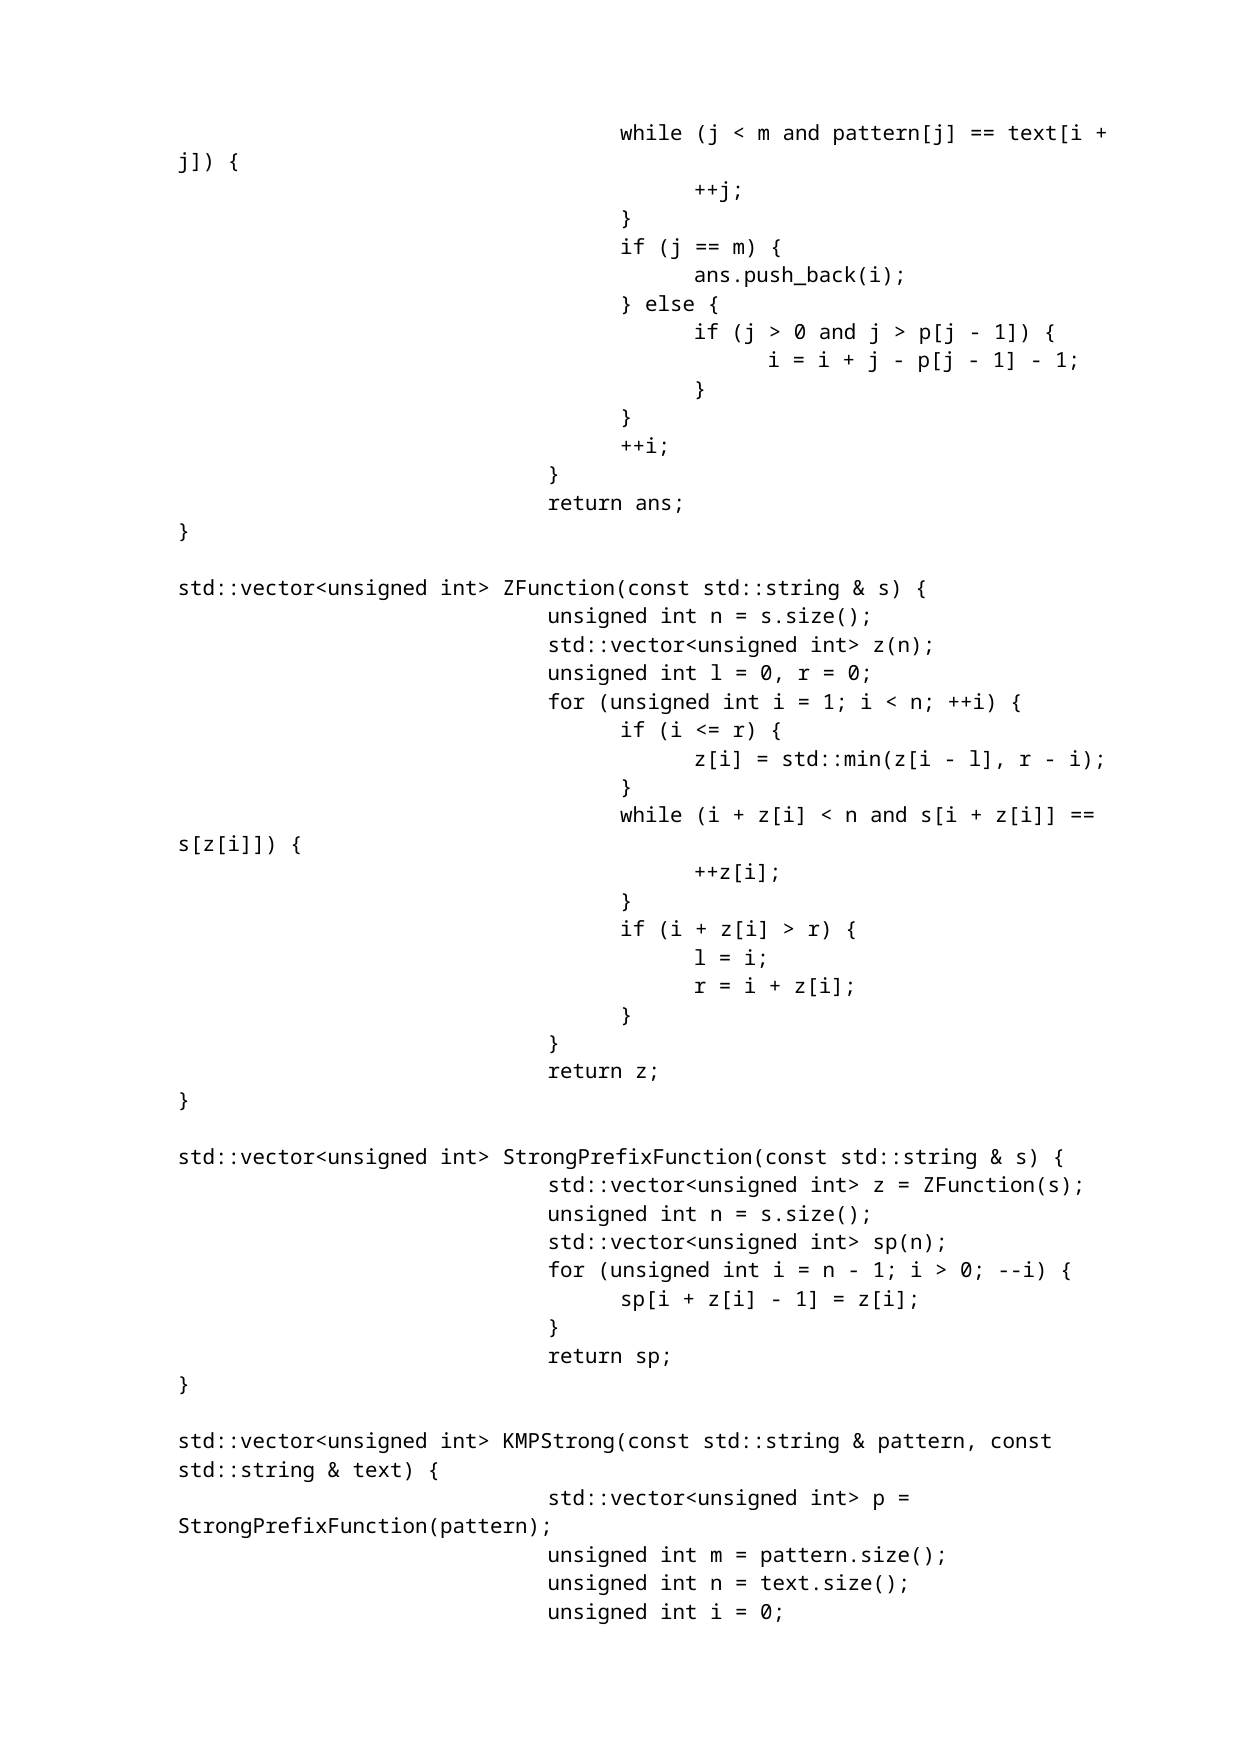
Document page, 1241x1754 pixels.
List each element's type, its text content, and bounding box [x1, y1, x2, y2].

text } [177, 516, 1152, 545]
text unsigned int l = 0, r = 0; [177, 658, 1152, 687]
text std::vector<unsigned int> p = StrongPrefixFunction(pattern); [177, 1483, 1152, 1540]
text unsigned int i = 0; [177, 1597, 1152, 1625]
text while (j < m and pattern[j] == text[i + j]) { [177, 118, 1152, 175]
text } [177, 772, 1152, 801]
text unsigned int m = pattern.size(); [177, 1540, 1152, 1568]
text } [177, 1312, 1152, 1341]
text return z; [177, 1057, 1152, 1085]
text i = i + j - p[j - 1] - 1; [177, 346, 1152, 374]
text } [177, 1000, 1152, 1028]
text } [177, 1369, 1152, 1398]
text while (i + z[i] < n and s[i + z[i]] == s[z[i]]) { [177, 801, 1152, 857]
text ++j; [177, 175, 1152, 203]
text std::vector<unsigned int> ZFunction(const std::string & s) { [177, 573, 1152, 602]
text ++z[i]; [177, 857, 1152, 886]
text r = i + z[i]; [177, 971, 1152, 1000]
text std::vector<unsigned int> z = ZFunction(s); [177, 1170, 1152, 1199]
text if (j > 0 and j > p[j - 1]) { [177, 317, 1152, 346]
text } [177, 1028, 1152, 1057]
text } else { [177, 289, 1152, 317]
text } [177, 886, 1152, 914]
text return ans; [177, 488, 1152, 516]
text unsigned int n = text.size(); [177, 1568, 1152, 1597]
text std::vector<unsigned int> KMPStrong(const std::string & pattern, const std::string & text) { [177, 1426, 1152, 1483]
text std::vector<unsigned int> StrongPrefixFunction(const std::string & s) { [177, 1142, 1152, 1170]
text for (unsigned int i = 1; i < n; ++i) { [177, 687, 1152, 715]
text if (i + z[i] > r) { [177, 914, 1152, 943]
text if (j == m) { [177, 232, 1152, 260]
text for (unsigned int i = n - 1; i > 0; --i) { [177, 1256, 1152, 1284]
text } [177, 1085, 1152, 1113]
text l = i; [177, 943, 1152, 971]
text unsigned int n = s.size(); [177, 1199, 1152, 1227]
text ++i; [177, 431, 1152, 459]
text } [177, 402, 1152, 431]
text } [177, 374, 1152, 402]
text sp[i + z[i] - 1] = z[i]; [177, 1284, 1152, 1312]
text std::vector<unsigned int> sp(n); [177, 1227, 1152, 1256]
text } [177, 459, 1152, 488]
text } [177, 203, 1152, 232]
text z[i] = std::min(z[i - l], r - i); [177, 744, 1152, 772]
text std::vector<unsigned int> z(n); [177, 630, 1152, 658]
text if (i <= r) { [177, 715, 1152, 744]
text ans.push_back(i); [177, 260, 1152, 289]
text return sp; [177, 1341, 1152, 1369]
text unsigned int n = s.size(); [177, 602, 1152, 630]
